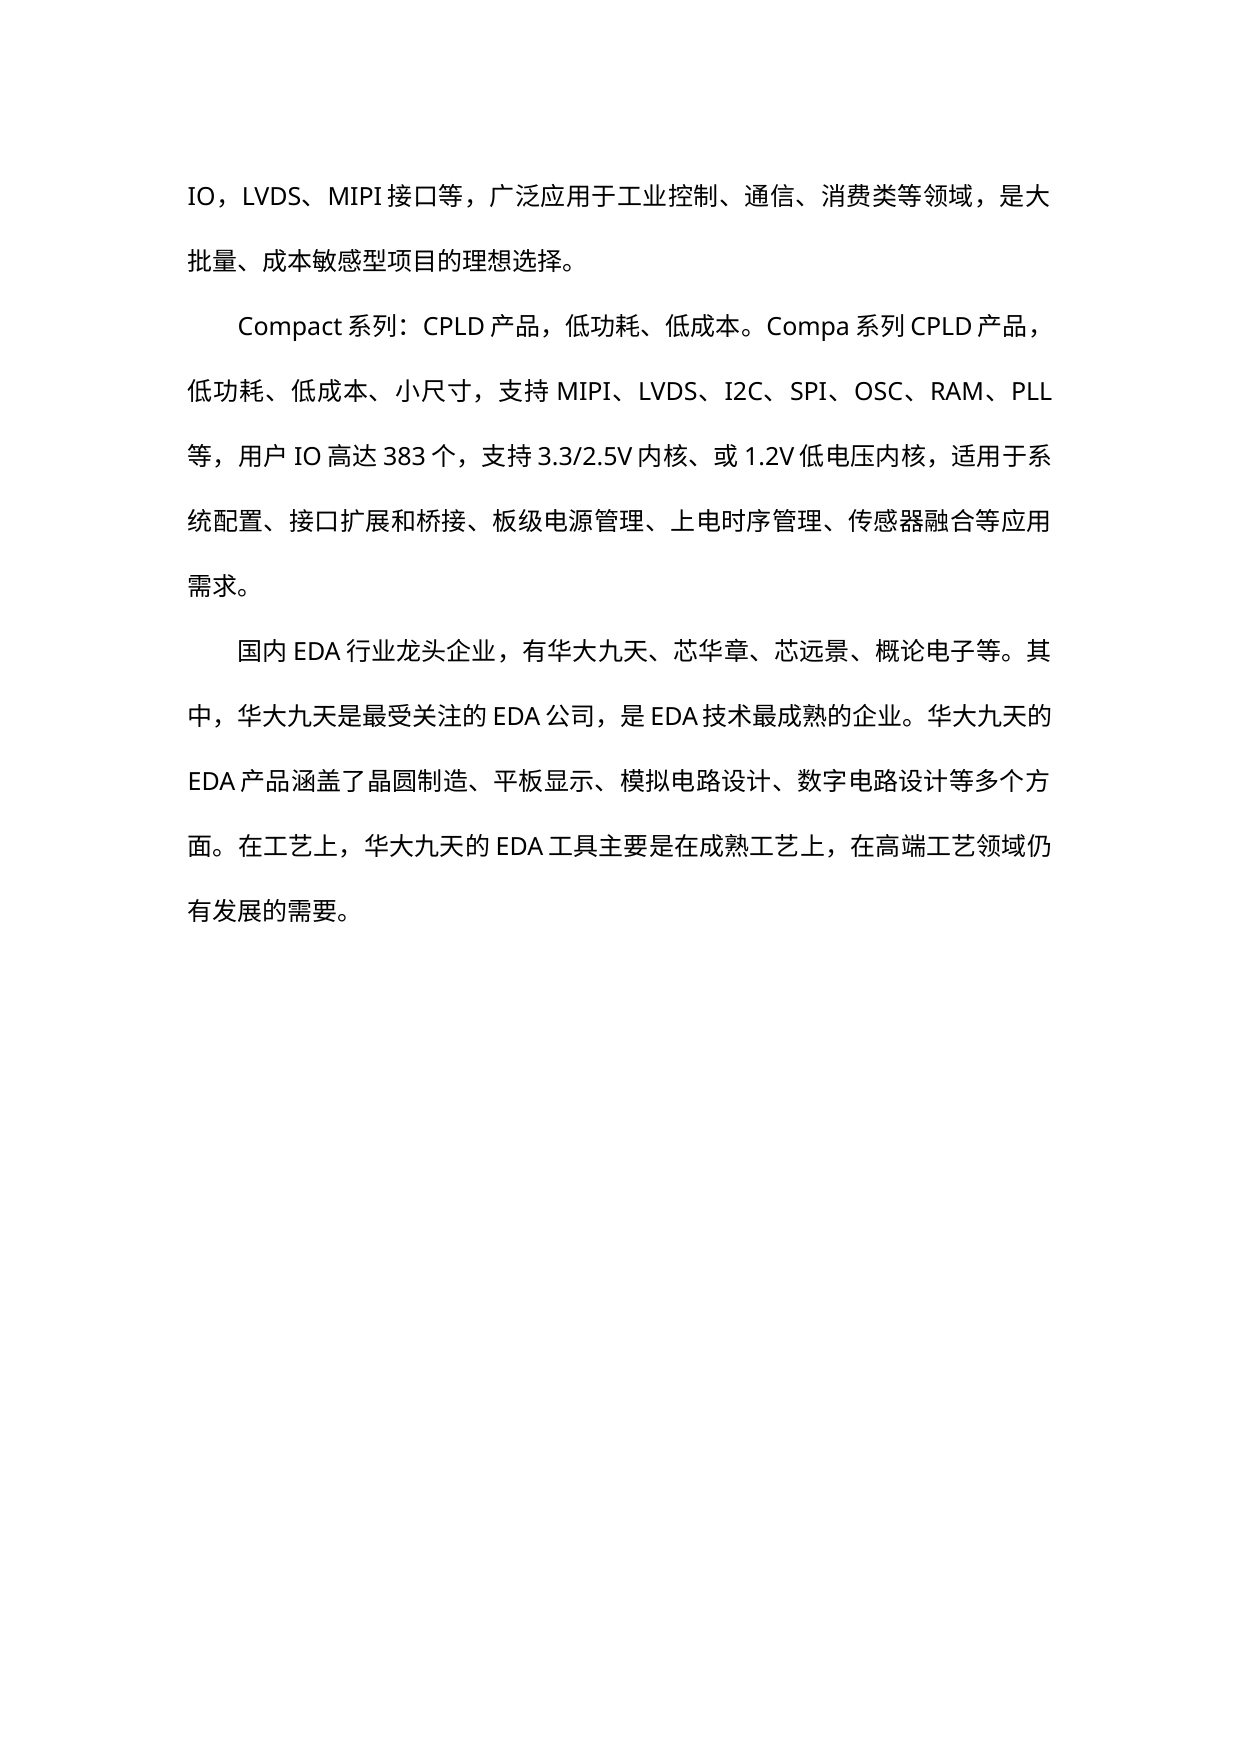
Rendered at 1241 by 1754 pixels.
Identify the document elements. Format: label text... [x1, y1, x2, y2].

text 国内EDA行业龙头企业，有华大九天、芯华章、芯远景、概论电子等。其中，华大九天是最受关注的EDA公司，是EDA技术最成熟的企业。华大九天的EDA产品涵盖了晶圆制造、平板显示、模拟电路设计、数字电路设计等多个方面。在工艺上，华大九天的EDA工具主要是在成熟工艺上，在高端工艺领域仍有发展的需要。 [187, 617, 1053, 942]
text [187, 162, 1053, 292]
text Compact系列：CPLD产品，低功耗、低成本。Compa系列CPLD产品，低功耗、低成本、小尺寸，支持MIPI、LVDS、I2C、SPI、OSC、RAM、PLL等，用户IO高达383个，支持3.3/2.5V内核、或1.2V低电压内核，适用于系统配置、接口扩展和桥接、板级电源管理、上电时序管理、传感器融合等应用需求。 [187, 292, 1053, 617]
